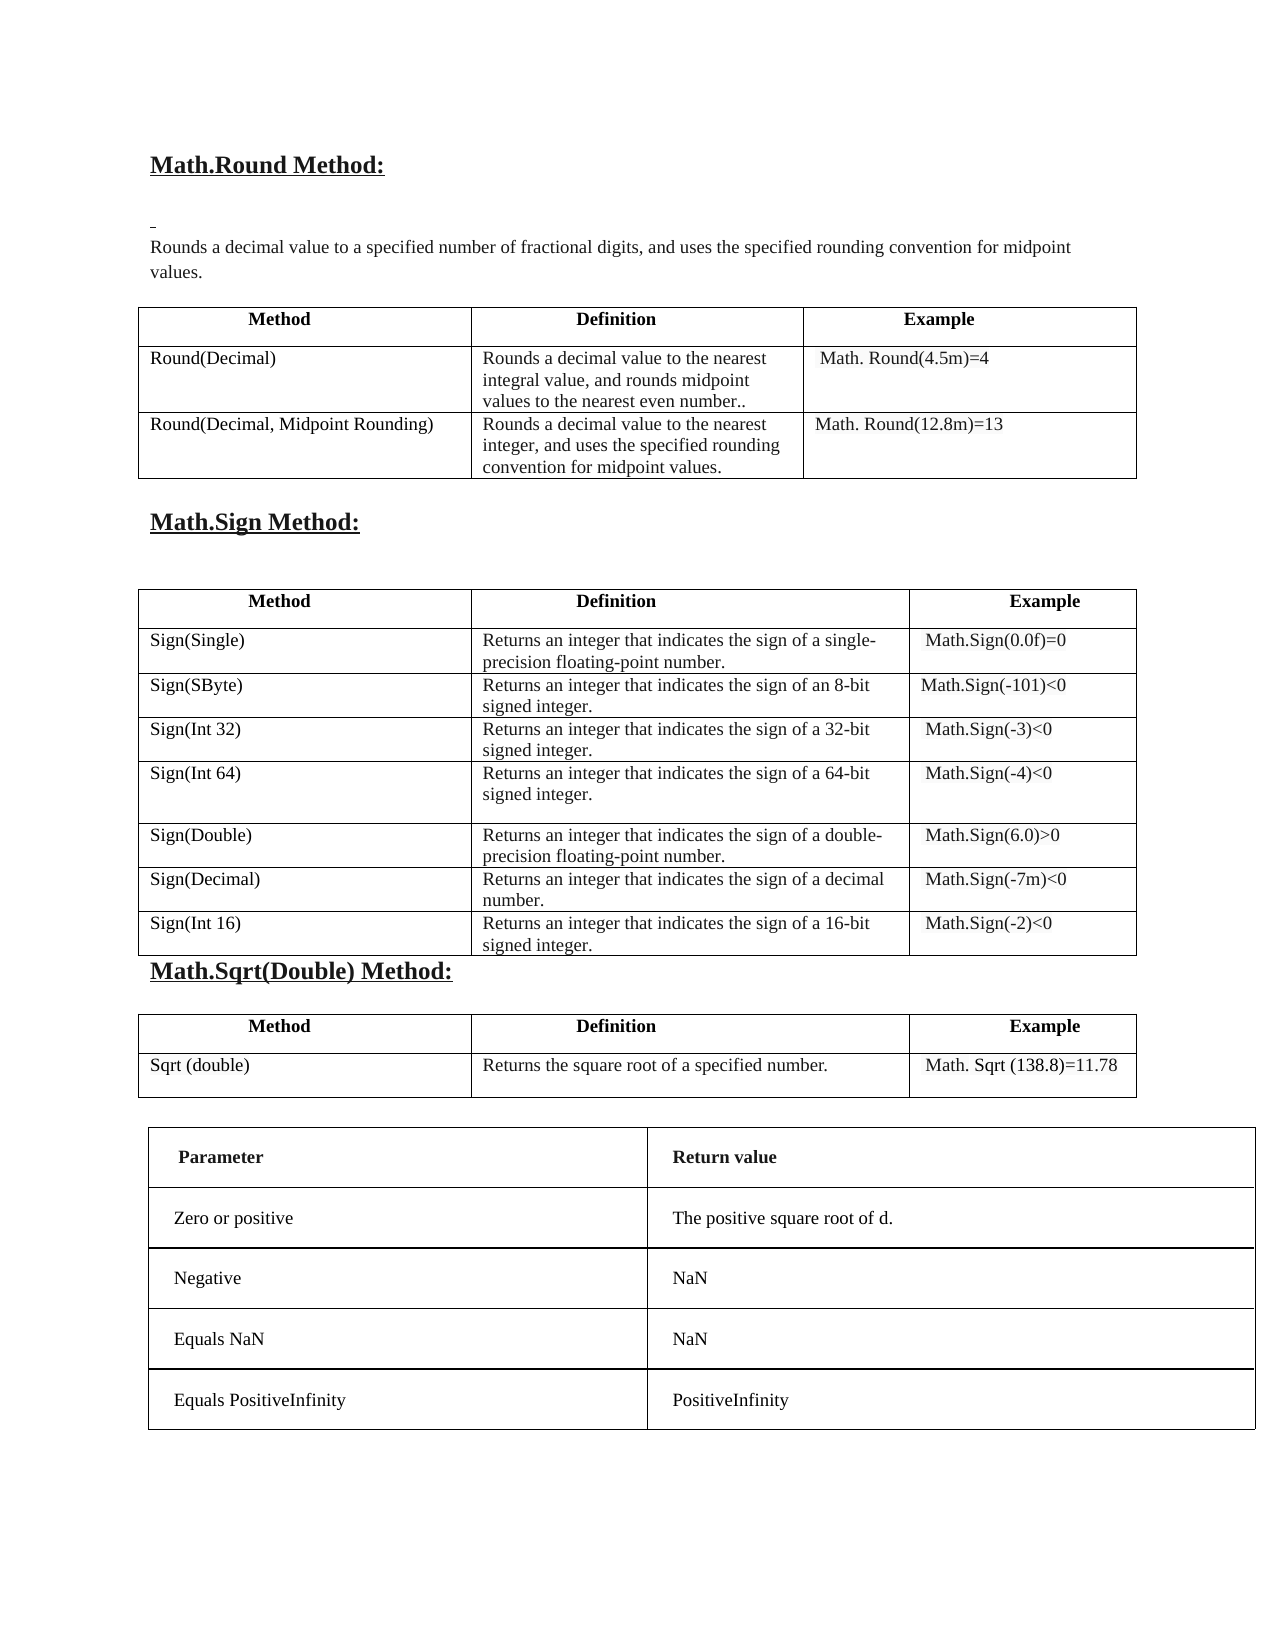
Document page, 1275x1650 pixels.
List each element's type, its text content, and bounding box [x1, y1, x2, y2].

table_cell The positive square root of d. [648, 1186, 1255, 1247]
table_cell Sign(Double) [139, 824, 471, 867]
table_cell NaN [648, 1247, 1255, 1308]
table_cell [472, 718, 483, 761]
table_cell NaN [648, 1308, 1255, 1368]
table_cell Returns an integer that indicates the sign of a decimal number. [544, 868, 909, 911]
table_header Example [910, 590, 1136, 628]
table_cell Math.Sign(-101)<0 [910, 674, 1136, 717]
table_cell Negative [149, 1249, 647, 1308]
table_cell Equals PositiveInfinity [149, 1370, 647, 1429]
table_cell Zero or positive [149, 1188, 647, 1247]
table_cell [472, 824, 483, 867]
table_cell Sign(Int 16) [139, 912, 471, 955]
table_cell Returns an integer that indicates the sign of a 16-bit signed integer. [472, 912, 909, 955]
table_cell Sign(Int 32) [139, 718, 471, 761]
table_cell Sign(Int 64) [139, 762, 471, 822]
table_cell Returns an integer that indicates the sign of a double-precision floating-point number. [726, 824, 909, 867]
subtitle Math.Round Method: [150, 150, 1125, 179]
table_cell Math.Sign(-4)<0 [910, 762, 1136, 822]
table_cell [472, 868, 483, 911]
table_cell Math.Sign(-2)<0 [910, 912, 1136, 955]
table_cell Returns an integer that indicates the sign of a 32-bit signed integer. [593, 718, 909, 761]
table_header Method [139, 1015, 471, 1053]
table_cell Sign(SByte) [139, 674, 471, 717]
table_cell Math. Round(12.8m)=13 [804, 413, 1136, 477]
table_header Parameter [149, 1128, 647, 1186]
table_header Method [139, 308, 471, 346]
table_header Example [804, 308, 1136, 346]
table_header Example [910, 1015, 1136, 1053]
table_header Definition [472, 1015, 909, 1053]
table_cell Sqrt (double) [139, 1054, 471, 1097]
table_cell Returns an integer that indicates the sign of a single-precision floating-point number. [472, 629, 909, 672]
table_cell Round(Decimal) [139, 347, 471, 412]
table_header Return value [648, 1128, 1255, 1186]
text Rounds a decimal value to a specified number of fractional digits, and uses the specified rounding convention for midpoint values. [150, 236, 1125, 283]
table_cell Sign(Single) [139, 629, 471, 672]
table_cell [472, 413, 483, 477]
table_header Definition [472, 308, 803, 346]
table_cell Math. Sqrt (138.8)=11.78 [910, 1054, 1136, 1097]
subtitle Math.Sign Method: [150, 507, 1125, 536]
table_cell Returns an integer that indicates the sign of a 64-bit signed integer. [472, 762, 909, 822]
table_cell Rounds a decimal value to the nearest integral value, and rounds midpoint values to the nearest even number.. [472, 347, 803, 412]
table_cell Math.Sign(6.0)>0 [910, 824, 1136, 867]
table_cell Equals NaN [149, 1309, 647, 1368]
table_header Method [139, 590, 471, 628]
table_cell Math. Round(4.5m)=4 [804, 347, 1136, 412]
table_cell Math.Sign(-7m)<0 [910, 868, 1136, 911]
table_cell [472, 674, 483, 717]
table_cell Round(Decimal, Midpoint Rounding) [139, 413, 471, 477]
table_cell Returns an integer that indicates the sign of an 8-bit signed integer. [593, 674, 909, 717]
table_cell Sign(Decimal) [139, 868, 471, 911]
table_cell Math.Sign(-3)<0 [910, 718, 1136, 761]
table_cell PositiveInfinity [648, 1368, 1255, 1429]
table_cell Math.Sign(0.0f)=0 [910, 629, 1136, 672]
table_cell Returns the square root of a specified number. [472, 1054, 909, 1097]
subtitle Math.Sqrt(Double) Method: [150, 956, 1125, 985]
table_header Definition [472, 590, 909, 628]
